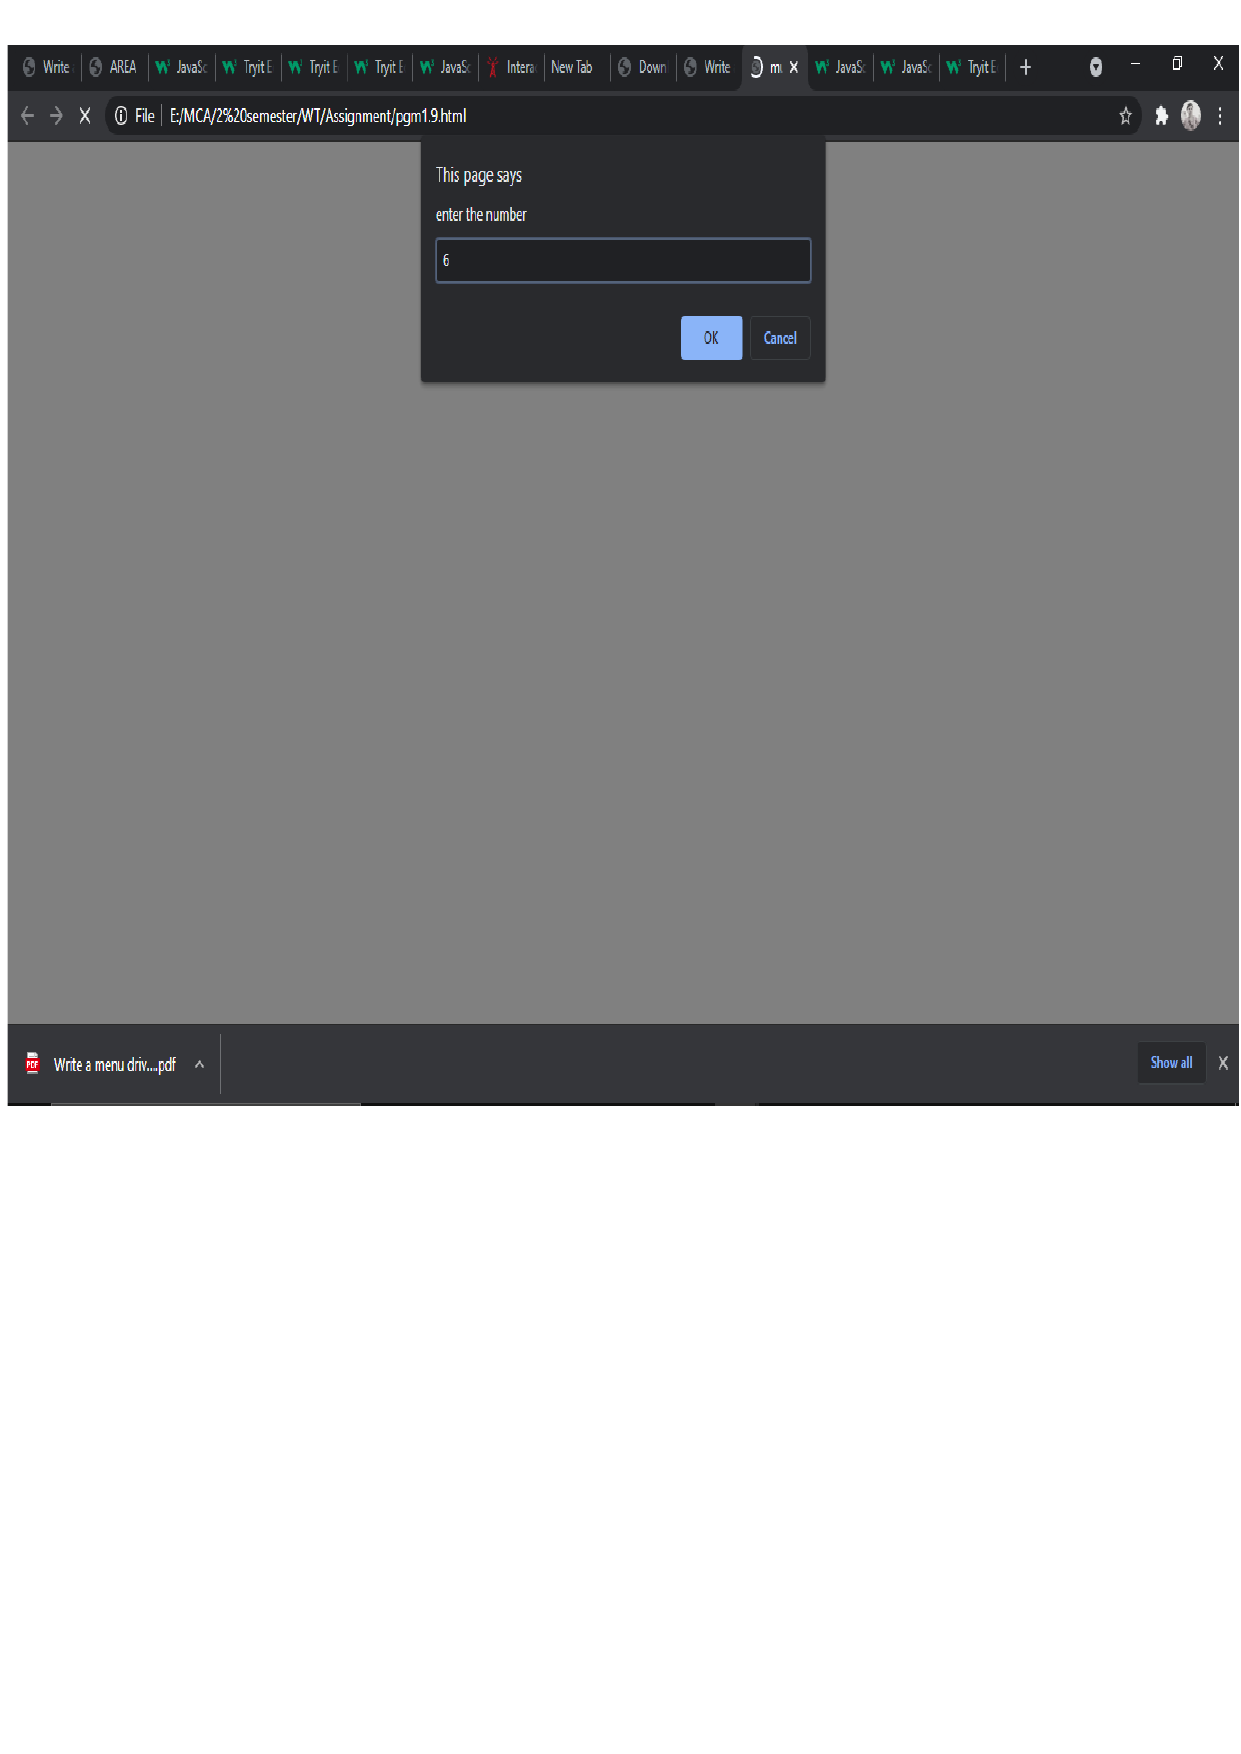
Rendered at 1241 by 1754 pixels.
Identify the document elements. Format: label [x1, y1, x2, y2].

picture [7, 45, 1239, 1106]
